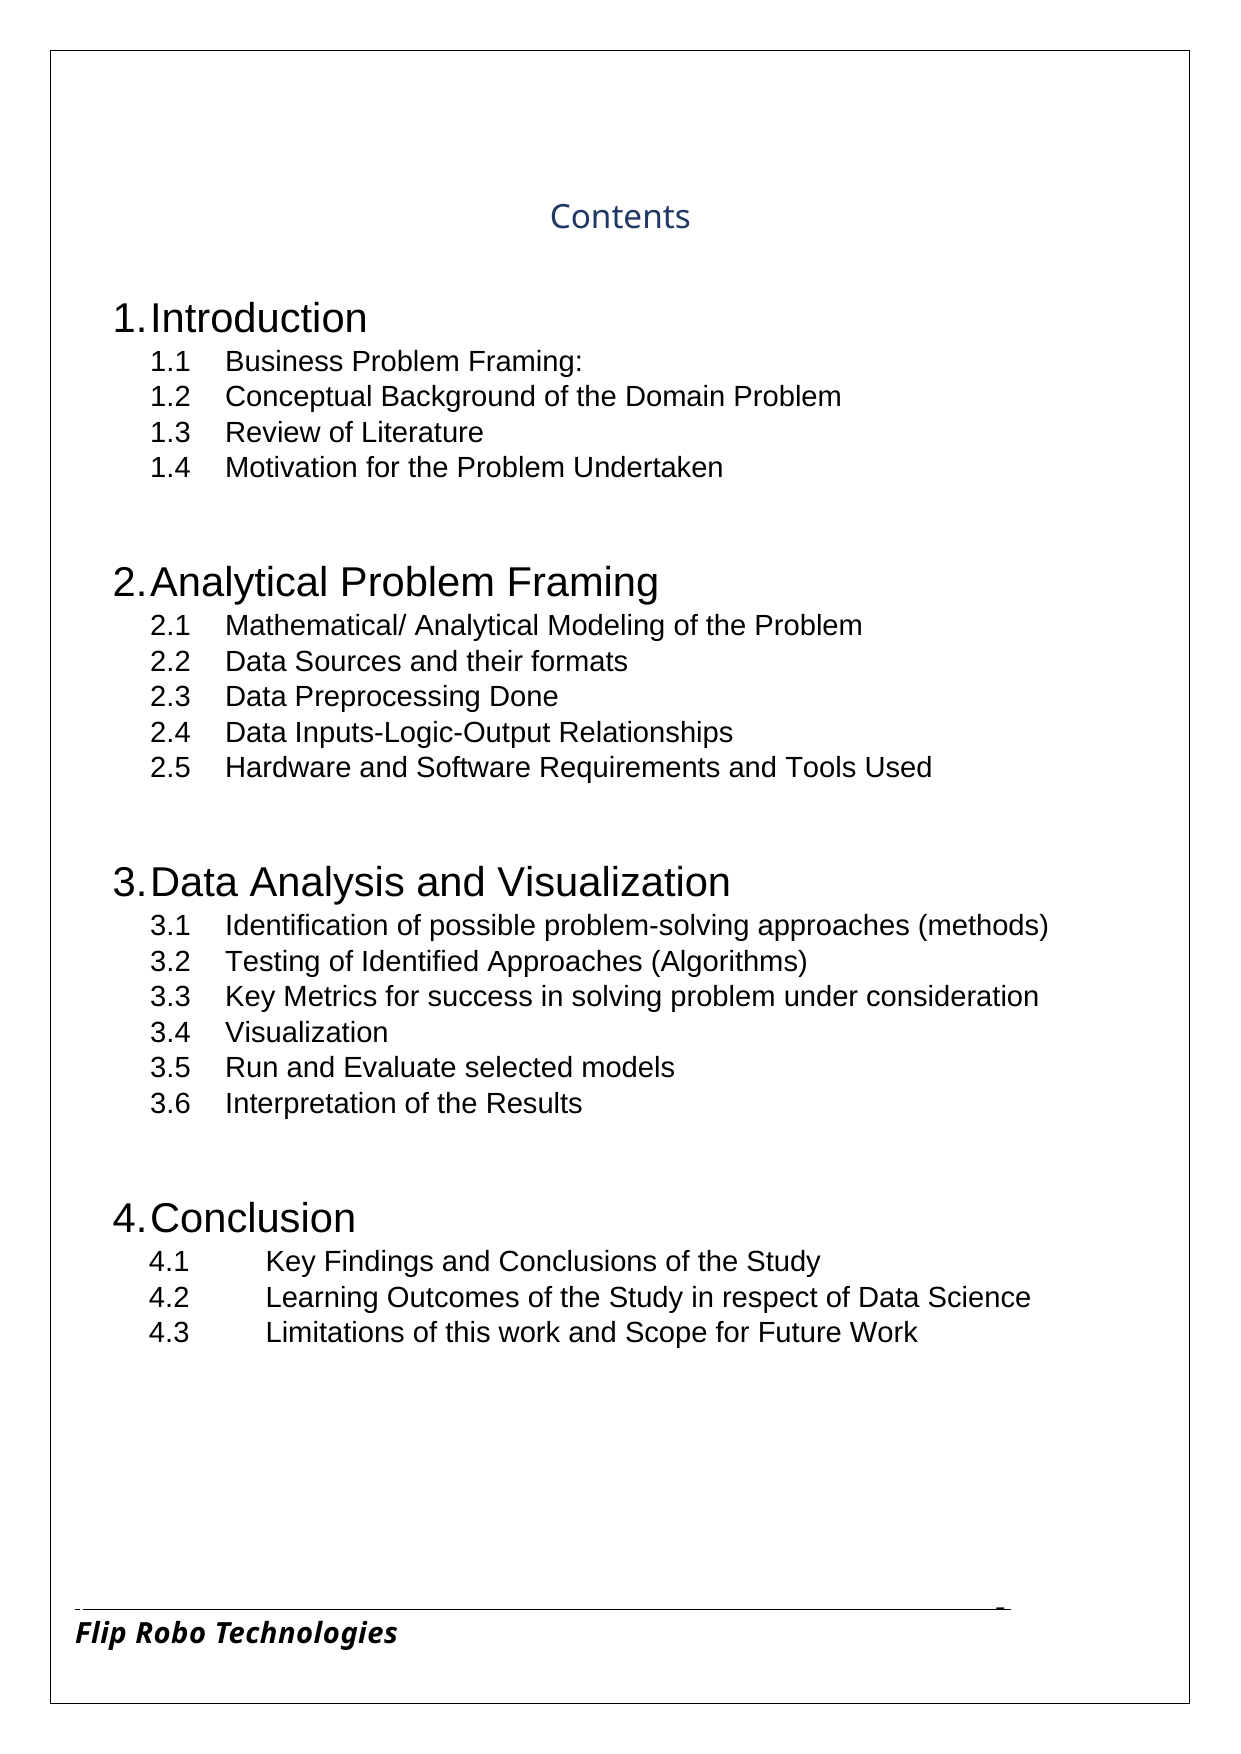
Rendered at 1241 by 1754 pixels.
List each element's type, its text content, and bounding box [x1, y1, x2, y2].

list Conclusion [112, 1193, 1165, 1241]
list Review of Literature [150, 415, 1165, 448]
list Identification of possible problem-solving approaches (methods) [150, 908, 1165, 942]
list Data Preprocessing Done [150, 679, 1165, 713]
list Conceptual Background of the Domain Problem [150, 379, 1165, 413]
list Learning Outcomes of the Study in respect of Data Science [149, 1279, 1165, 1313]
list Mathematical/ Analytical Modeling of the Problem [150, 608, 1165, 642]
list Run and Evaluate selected models [150, 1051, 1165, 1084]
list Hardware and Software Requirements and Tools Used [150, 750, 1165, 784]
list Interpretation of the Results [150, 1086, 1165, 1119]
list Data Analysis and Visualization [112, 858, 1165, 906]
list Motivation for the Problem Undertaken [150, 450, 1165, 484]
list Testing of Identified Approaches (Algorithms) [150, 944, 1165, 977]
list Analytical Problem Framing [112, 558, 1165, 606]
list Key Metrics for success in solving problem under consideration [150, 979, 1165, 1013]
list Introduction [112, 293, 1165, 341]
list Data Sources and their formats [150, 644, 1165, 677]
list Business Problem Framing: [150, 344, 1165, 377]
list Visualization [150, 1015, 1165, 1048]
list Key Findings and Conclusions of the Study [149, 1244, 1165, 1278]
list Data Inputs-Logic-Output Relationships [150, 715, 1165, 748]
list Limitations of this work and Scope for Future Work [149, 1315, 1165, 1349]
text Contents [75, 192, 1165, 238]
